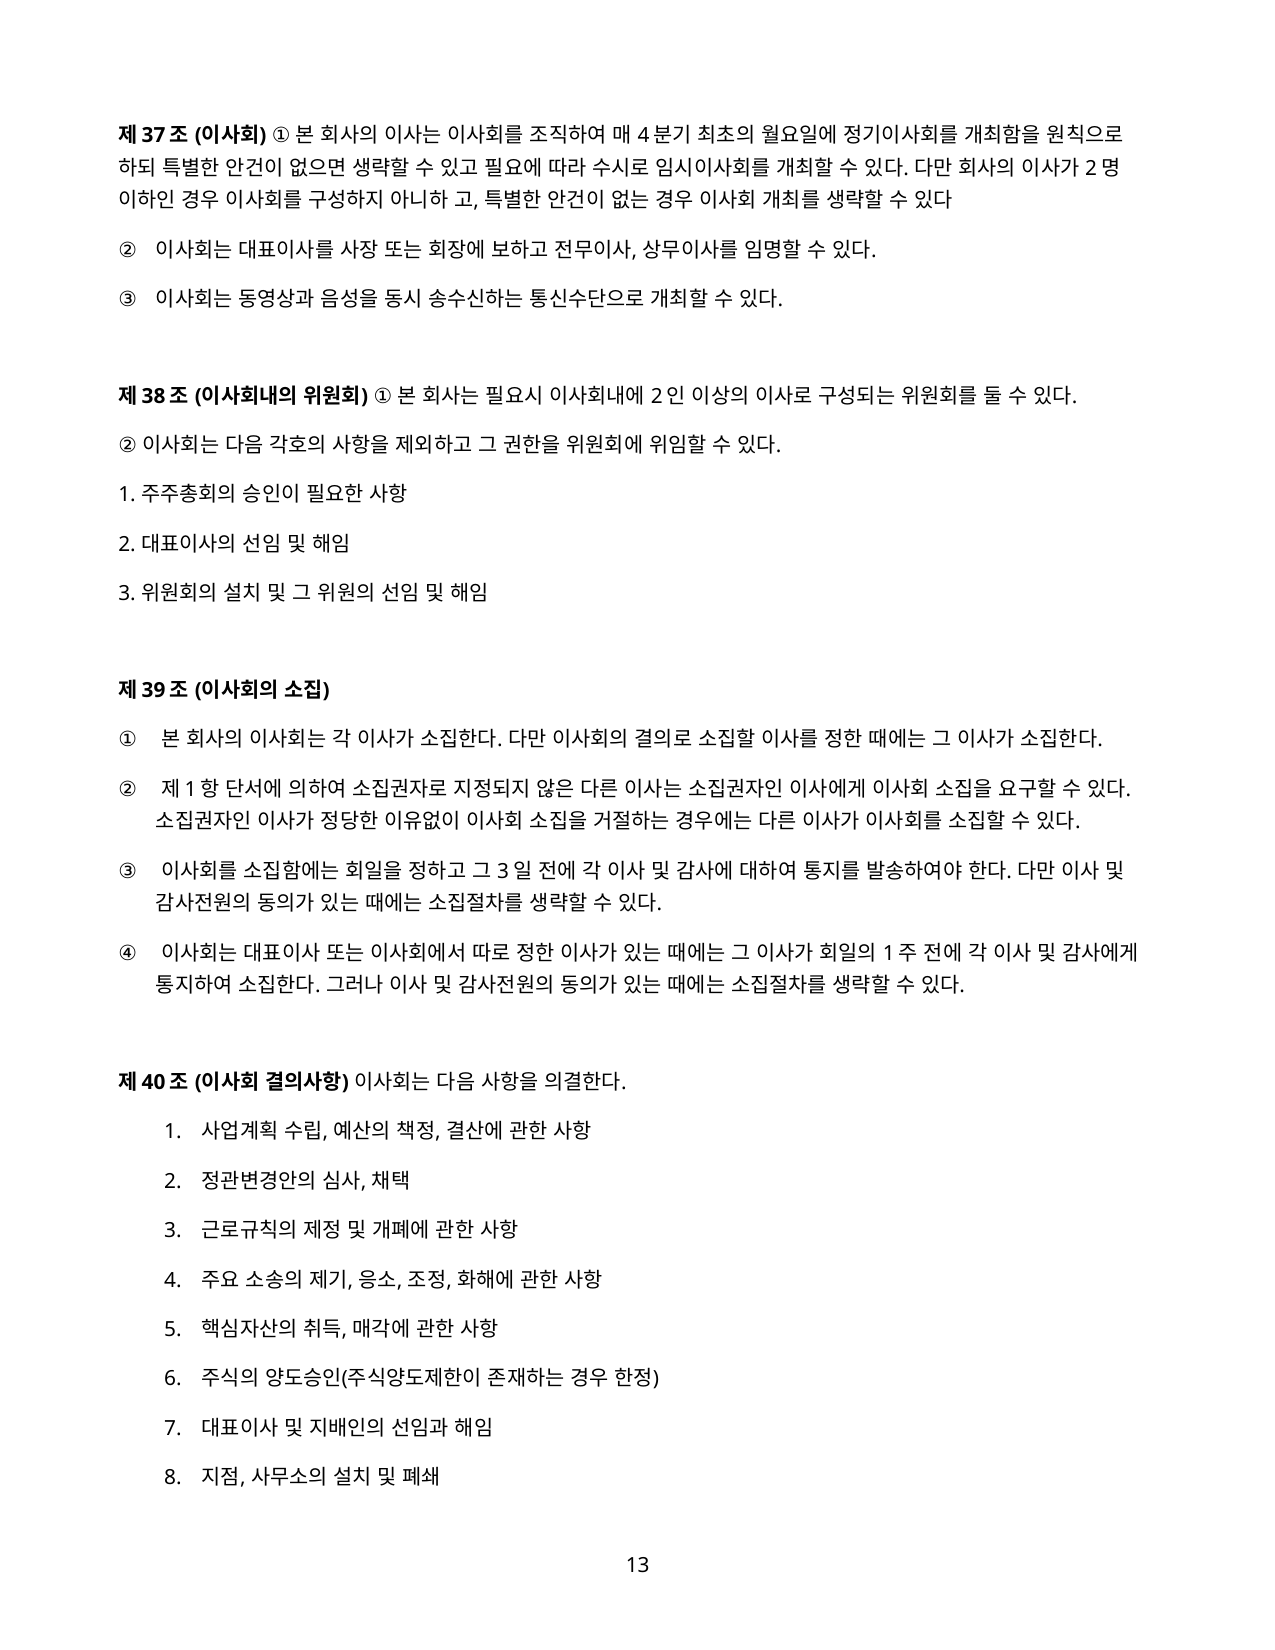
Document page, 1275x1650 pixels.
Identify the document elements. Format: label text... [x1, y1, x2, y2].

text 제39조 (이사회의 소집) [118, 673, 1157, 703]
text ② 이사회는 다음 각호의 사항을 제외하고 그 권한을 위원회에 위임할 수 있다. [118, 428, 1157, 459]
list 이사회는 동영상과 음성을 동시 송수신하는 통신수단으로 개최할 수 있다. [118, 282, 1157, 313]
text 제38조 (이사회내의 위원회) ① 본 회사는 필요시 이사회내에 2인 이상의 이사로 구성되는 위원회를 둘 수 있다. [118, 379, 1157, 409]
list 정관변경안의 심사, 채택 [164, 1164, 1157, 1194]
list 대표이사 및 지배인의 선임과 해임 [164, 1411, 1157, 1441]
list 근로규칙의 제정 및 개폐에 관한 사항 [164, 1213, 1157, 1244]
list 제1항 단서에 의하여 소집권자로 지정되지 않은 다른 이사는 소집권자인 이사에게 이사회 소집을 요구할 수 있다. 소집권자인 이사가 정당한 이유없이 이사회 소집을 거절하는 경우에는 다른 이사가 이사회를 소집할 수 있다. [118, 772, 1157, 835]
list 주요 소송의 제기, 응소, 조정, 화해에 관한 사항 [164, 1263, 1157, 1293]
text 제37조 (이사회) ① 본 회사의 이사는 이사회를 조직하여 매 4분기 최초의 월요일에 정기이사회를 개최함을 원칙으로 하되 특별한 안건이 없으면 생략할 수 있고 필요에 따라 수시로 임시이사회를 개최할 수 있다. 다만 회사의 이사가 2명 이하인 경우 이사회를 구성하지 아니하 고, 특별한 안건이 없는 경우 이사회 개최를 생략할 수 있다 [118, 118, 1157, 214]
text 제40조 (이사회 결의사항) 이사회는 다음 사항을 의결한다. [118, 1065, 1157, 1096]
list 핵심자산의 취득, 매각에 관한 사항 [164, 1312, 1157, 1343]
text 2. 대표이사의 선임 및 해임 [118, 527, 1157, 557]
text 3. 위원회의 설치 및 그 위원의 선임 및 해임 [118, 576, 1157, 607]
list 이사회를 소집함에는 회일을 정하고 그 3일 전에 각 이사 및 감사에 대하여 통지를 발송하여야 한다. 다만 이사 및 감사전원의 동의가 있는 때에는 소집절차를 생략할 수 있다. [118, 854, 1157, 917]
text 1. 주주총회의 승인이 필요한 사항 [118, 478, 1157, 508]
list 본 회사의 이사회는 각 이사가 소집한다. 다만 이사회의 결의로 소집할 이사를 정한 때에는 그 이사가 소집한다. [118, 722, 1157, 753]
list 사업계획 수립, 예산의 책정, 결산에 관한 사항 [164, 1115, 1157, 1145]
list 지점, 사무소의 설치 및 폐쇄 [164, 1460, 1157, 1491]
list 이사회는 대표이사를 사장 또는 회장에 보하고 전무이사, 상무이사를 임명할 수 있다. [118, 233, 1157, 263]
list 이사회는 대표이사 또는 이사회에서 따로 정한 이사가 있는 때에는 그 이사가 회일의 1주 전에 각 이사 및 감사에게 통지하여 소집한다. 그러나 이사 및 감사전원의 동의가 있는 때에는 소집절차를 생략할 수 있다. [118, 936, 1157, 999]
list 주식의 양도승인(주식양도제한이 존재하는 경우 한정) [164, 1362, 1157, 1392]
